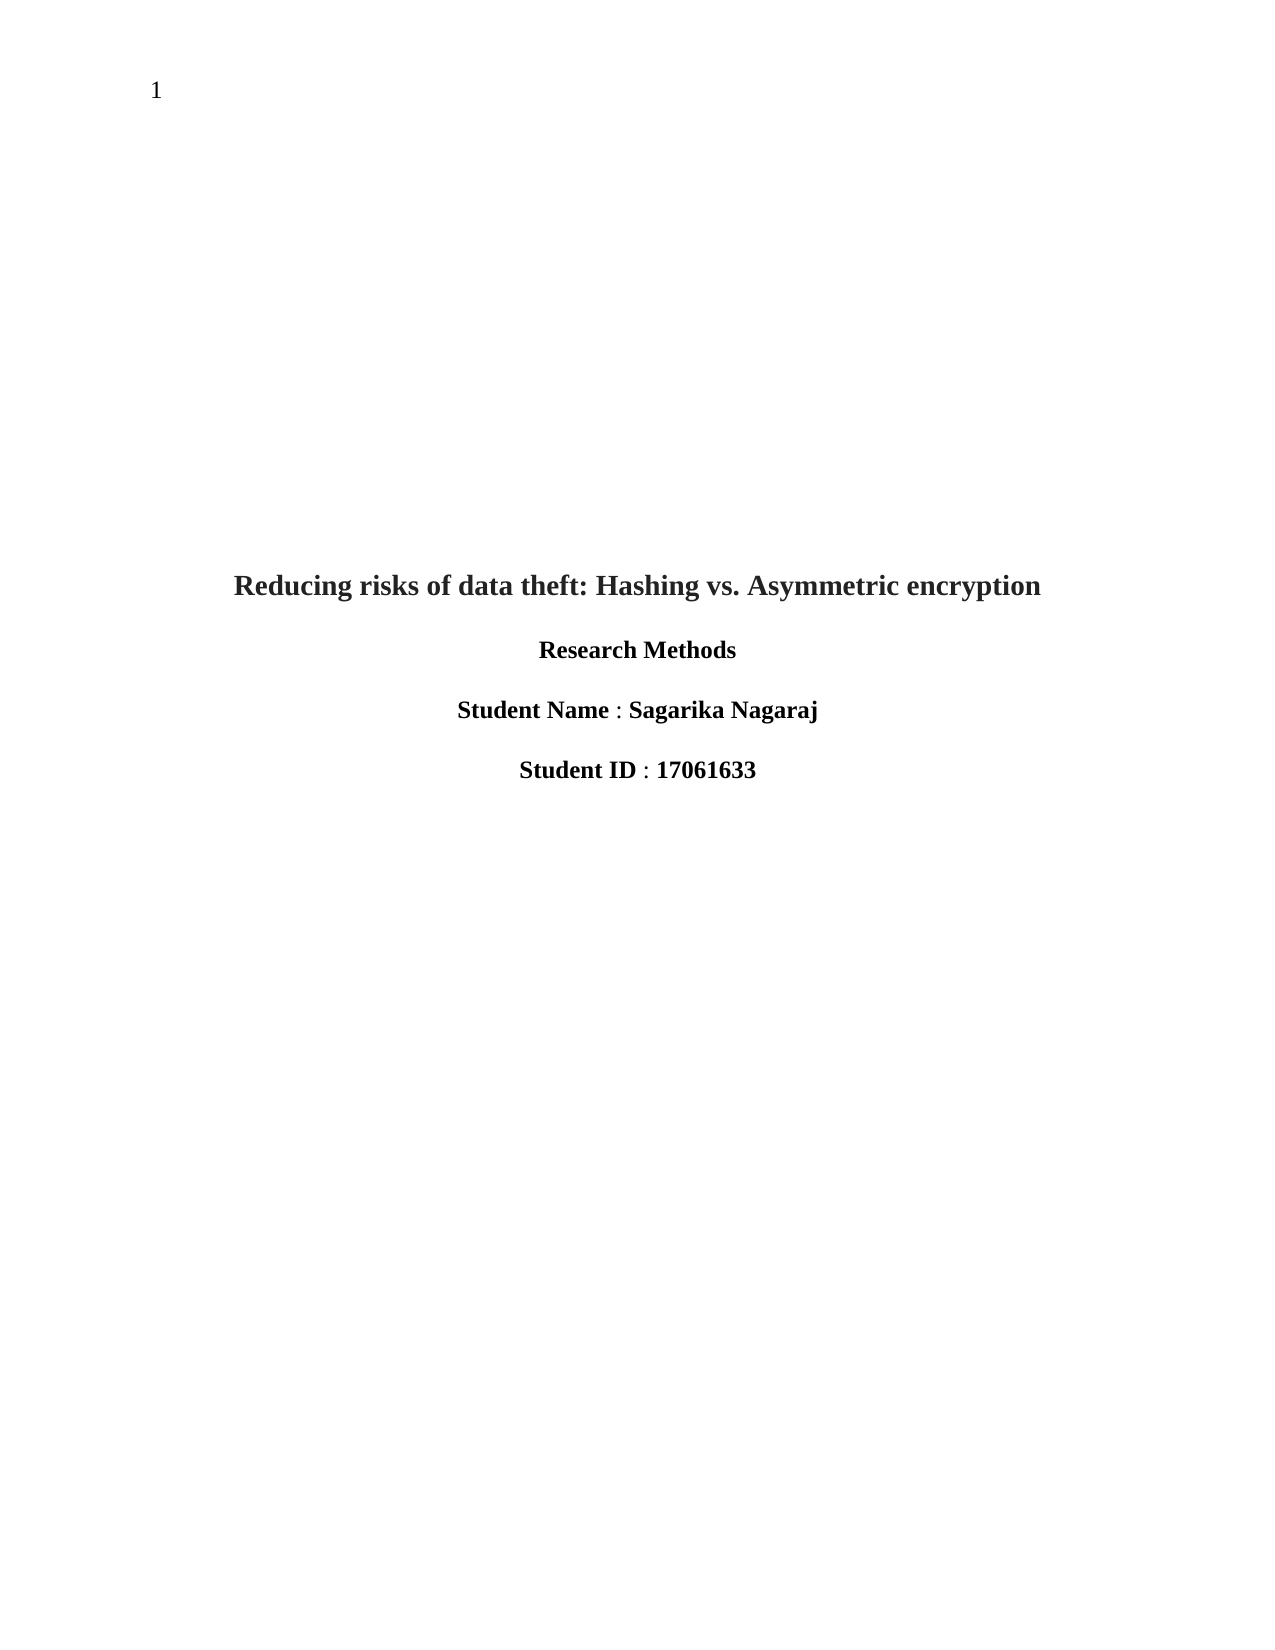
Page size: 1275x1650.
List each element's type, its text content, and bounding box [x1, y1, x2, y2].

text Student ID : 17061633 [150, 755, 1125, 784]
text Reducing risks of data theft: Hashing vs. Asymmetric encryption [150, 568, 1125, 602]
text Research Methods [150, 636, 1125, 664]
text Student Name : Sagarika Nagaraj [150, 695, 1125, 724]
